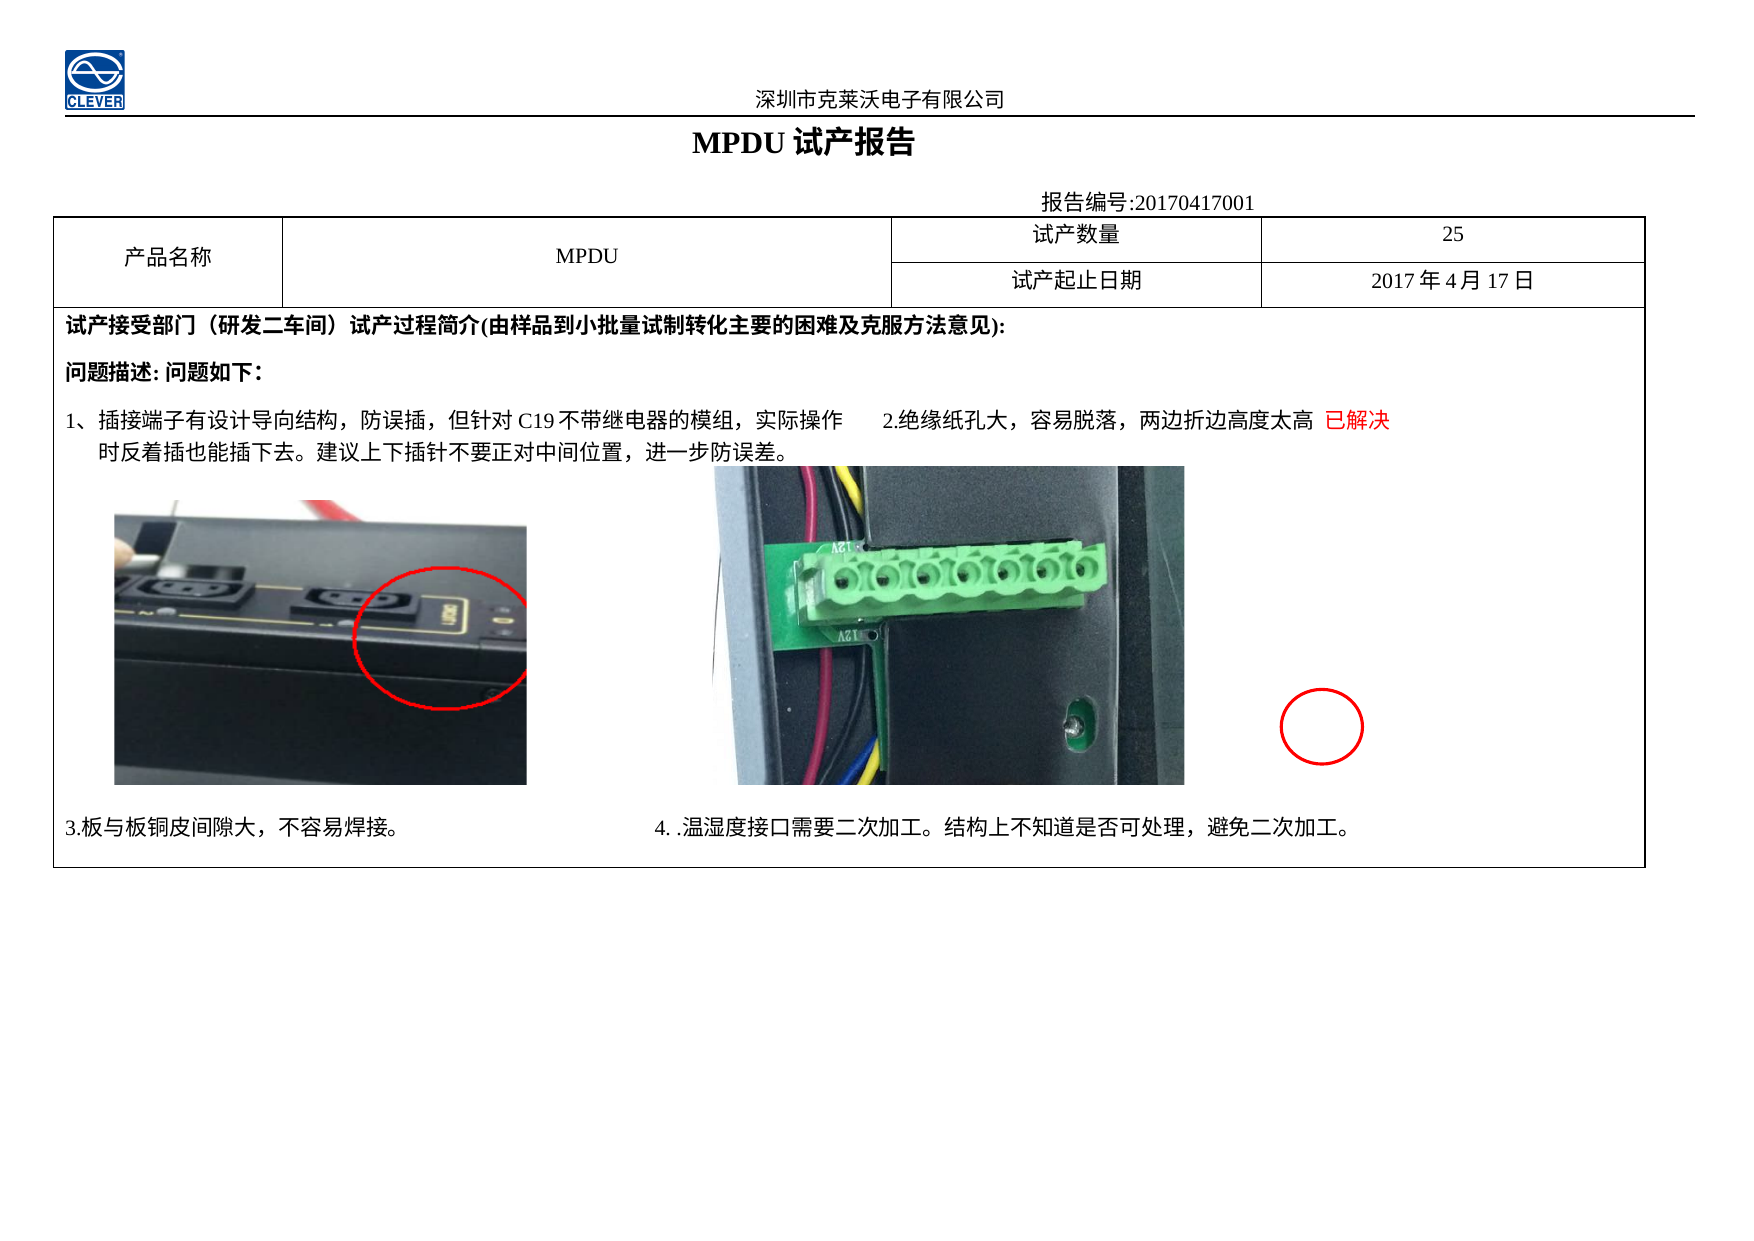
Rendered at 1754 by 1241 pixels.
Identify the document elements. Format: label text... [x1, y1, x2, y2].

table_cell 2017年4月17日 [1262, 263, 1644, 307]
table_header 试产数量 [892, 218, 1261, 262]
table_cell 试产接受部门（研发二车间）试产过程简介(由样品到小批量试制转化主要的困难及克服方法意见): 问题描述: 问题如下： 1、插接端子有设计导向结构，防误插，但针对C19不带继电器的模组，实际操作 2.绝缘纸孔大，容易脱落，两边折边高度太高 已解决 时反着插也能插下去。建议上下插针不要正对中间位置，进一步防误差。 3.板与板铜皮间隙大，不容易焊接。 4. .温湿度接口需要二次加工。结构上不知道是否可处理，避免二次加工。 5. 7P插座丝印位置有两种（同样凸位置油印标记不一样） 6. 主控安装问题，显示屏排针问题 （此点为物料加工问题） 导光柱。在RPDU、东莞EDC项目产品上均有出现松动脱落，现在是生产时 8. 执行板模块与主控模块等面壳边缘无喷漆及处理，容易氧化、生锈，尤其 打胶固定处理，装配朝下也容易刮花，MPDU还是采用同样的结构。不知可 是后期做库存，很难保证不生锈氧化。 否借鉴其它厂商优化。 9、插接板的12V、GND和485通讯线的焊孔与 10、主控板插接板之间用钣金件盖住，而执行板的插接板之间用的绝缘纸，绝缘纸 7P插接端子靠太近，不好下烙铁焊接，如若先焊也难保证插接端 有螺丝孔的地方打了螺丝后有些翘起，边缘有发白，影响整体美观，建议做成硬 子能安装。 一点的结构件。 改善意见： 上述每点说明中的有见意。 车间负责人： 桑雷 日期：2017-04-17 检验部门（质检二科）产品检验试验结果简介及其结论: 软件共更改了三次。 问题描述： 1.断路器和继电器开关意思不一样，已解决 2.阈值设置 显示bug 3.. 获取不了网络时间 4. 偶尔会偷跑电能，清除后就好了，但有时还是会出现，已解决 5.此处开关是否受延时控制？？目前是全开全关不延时。 6.超限断电输出5和21 不受控制，更改软件后，无超限断电功能，只有超限报警。 7.邮件发送失败 （建议） 1.更改IP后跳出对话框，提示需要重启，然后需要到重启-系统设置，点击保存再确认，建议将第一个对话框改为：设置成功，重启后生效，是否立刻重启？确认 取消（类似这样） 请解决上述提到的问题 改善意见： 质检二科负责人：张圣柱 日期： 2017-04-17 [54, 308, 1644, 867]
table_header 25 [1262, 218, 1644, 262]
table_cell 试产起止日期 [892, 263, 1261, 307]
text MPDU试产报告 [65, 117, 1695, 162]
table_header MPDU [283, 218, 891, 307]
picture [712, 466, 1185, 785]
table_header 产品名称 [54, 218, 282, 307]
picture [65, 50, 125, 110]
text 报告编号:20170417001 [65, 185, 1695, 216]
picture [114, 500, 527, 785]
